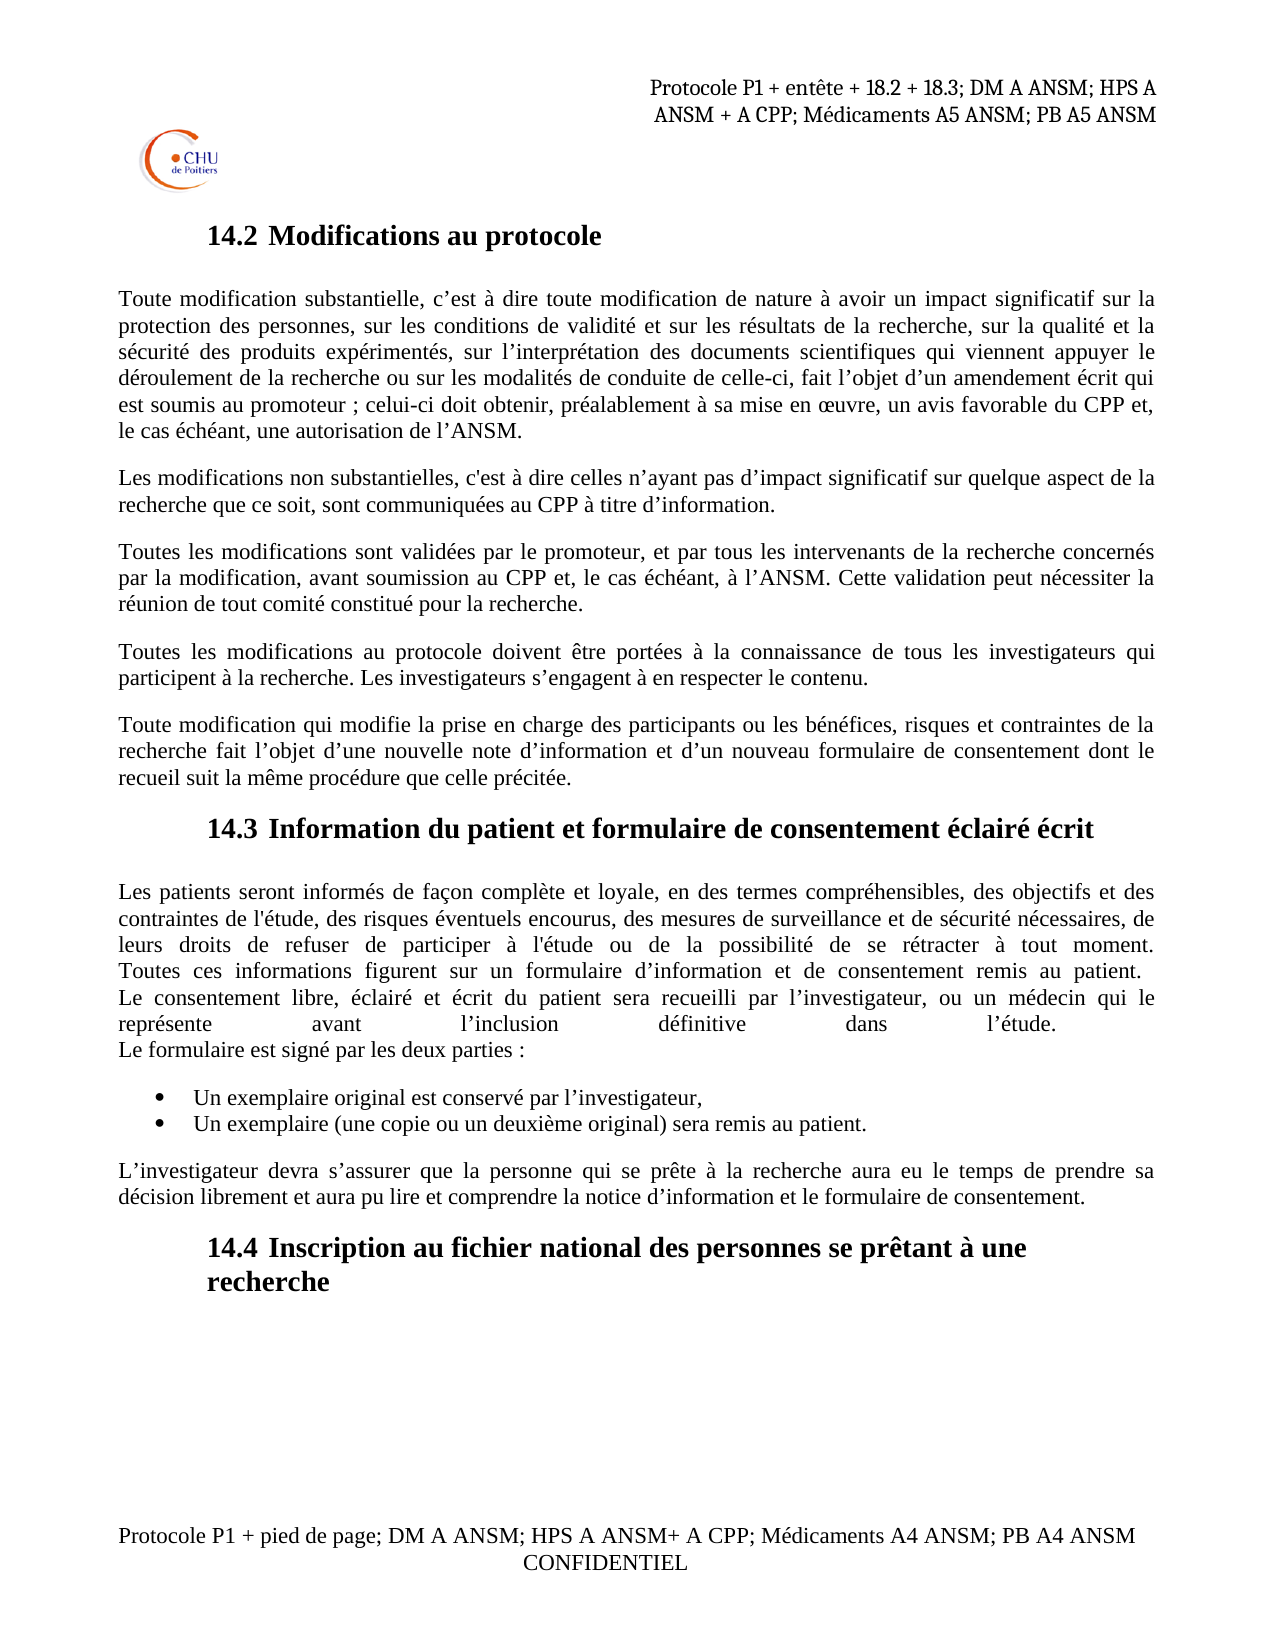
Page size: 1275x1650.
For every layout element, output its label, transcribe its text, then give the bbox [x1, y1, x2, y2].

list Un exemplaire (une copie ou un deuxième original) sera remis au patient. [156, 1110, 1157, 1136]
text Les patients seront informés de façon complète et loyale, en des termes compréhensibles, des objectifs et des contraintes de l'étude, des risques éventuels encourus, des mesures de surveillance et de sécurité nécessaires, de leurs droits de refuser de participer à l'étude ou de la possibilité de se rétracter à tout moment. Toutes ces informations figurent sur un formulaire d’information et de consentement remis au patient. Le consentement libre, éclairé et écrit du patient sera recueilli par l’investigateur, ou un médecin qui le représente avant l’inclusion définitive dans l’étude. Le formulaire est signé par les deux parties : [118, 878, 1157, 1063]
list Un exemplaire original est conservé par l’investigateur, [156, 1083, 1157, 1110]
text Toute modification substantielle, c’est à dire toute modification de nature à avoir un impact significatif sur la protection des personnes, sur les conditions de validité et sur les résultats de la recherche, sur la qualité et la sécurité des produits expérimentés, sur l’interprétation des documents scientifiques qui viennent appuyer le déroulement de la recherche ou sur les modalités de conduite de celle-ci, fait l’objet d’un amendement écrit qui est soumis au promoteur ; celui-ci doit obtenir, préalablement à sa mise en œuvre, un avis favorable du CPP et, le cas échéant, une autorisation de l’ANSM. [118, 285, 1157, 443]
text 14.3 Information du patient et formulaire de consentement éclairé écrit [207, 811, 1157, 878]
text Les modifications non substantielles, c'est à dire celles n’ayant pas d’impact significatif sur quelque aspect de la recherche que ce soit, sont communiquées au CPP à titre d’information. [118, 464, 1157, 517]
text 14.4 Inscription au fichier national des personnes se prêtant à une recherche [207, 1231, 1157, 1331]
text Toute modification qui modifie la prise en charge des participants ou les bénéfices, risques et contraintes de la recherche fait l’objet d’une nouvelle note d’information et d’un nouveau formulaire de consentement dont le recueil suit la même procédure que celle précitée. [118, 711, 1157, 790]
text Toutes les modifications au protocole doivent être portées à la connaissance de tous les investigateurs qui participent à la recherche. Les investigateurs s’engagent à en respecter le contenu. [118, 638, 1157, 690]
picture [137, 127, 223, 194]
text 14.2 Modifications au protocole [207, 218, 1157, 285]
text L’investigateur devra s’assurer que la personne qui se prête à la recherche aura eu le temps de prendre sa décision librement et aura pu lire et comprendre la notice d’information et le formulaire de consentement. [118, 1157, 1157, 1210]
text Toutes les modifications sont validées par le promoteur, et par tous les intervenants de la recherche concernés par la modification, avant soumission au CPP et, le cas échéant, à l’ANSM. Cette validation peut nécessiter la réunion de tout comité constitué pour la recherche. [118, 538, 1157, 617]
